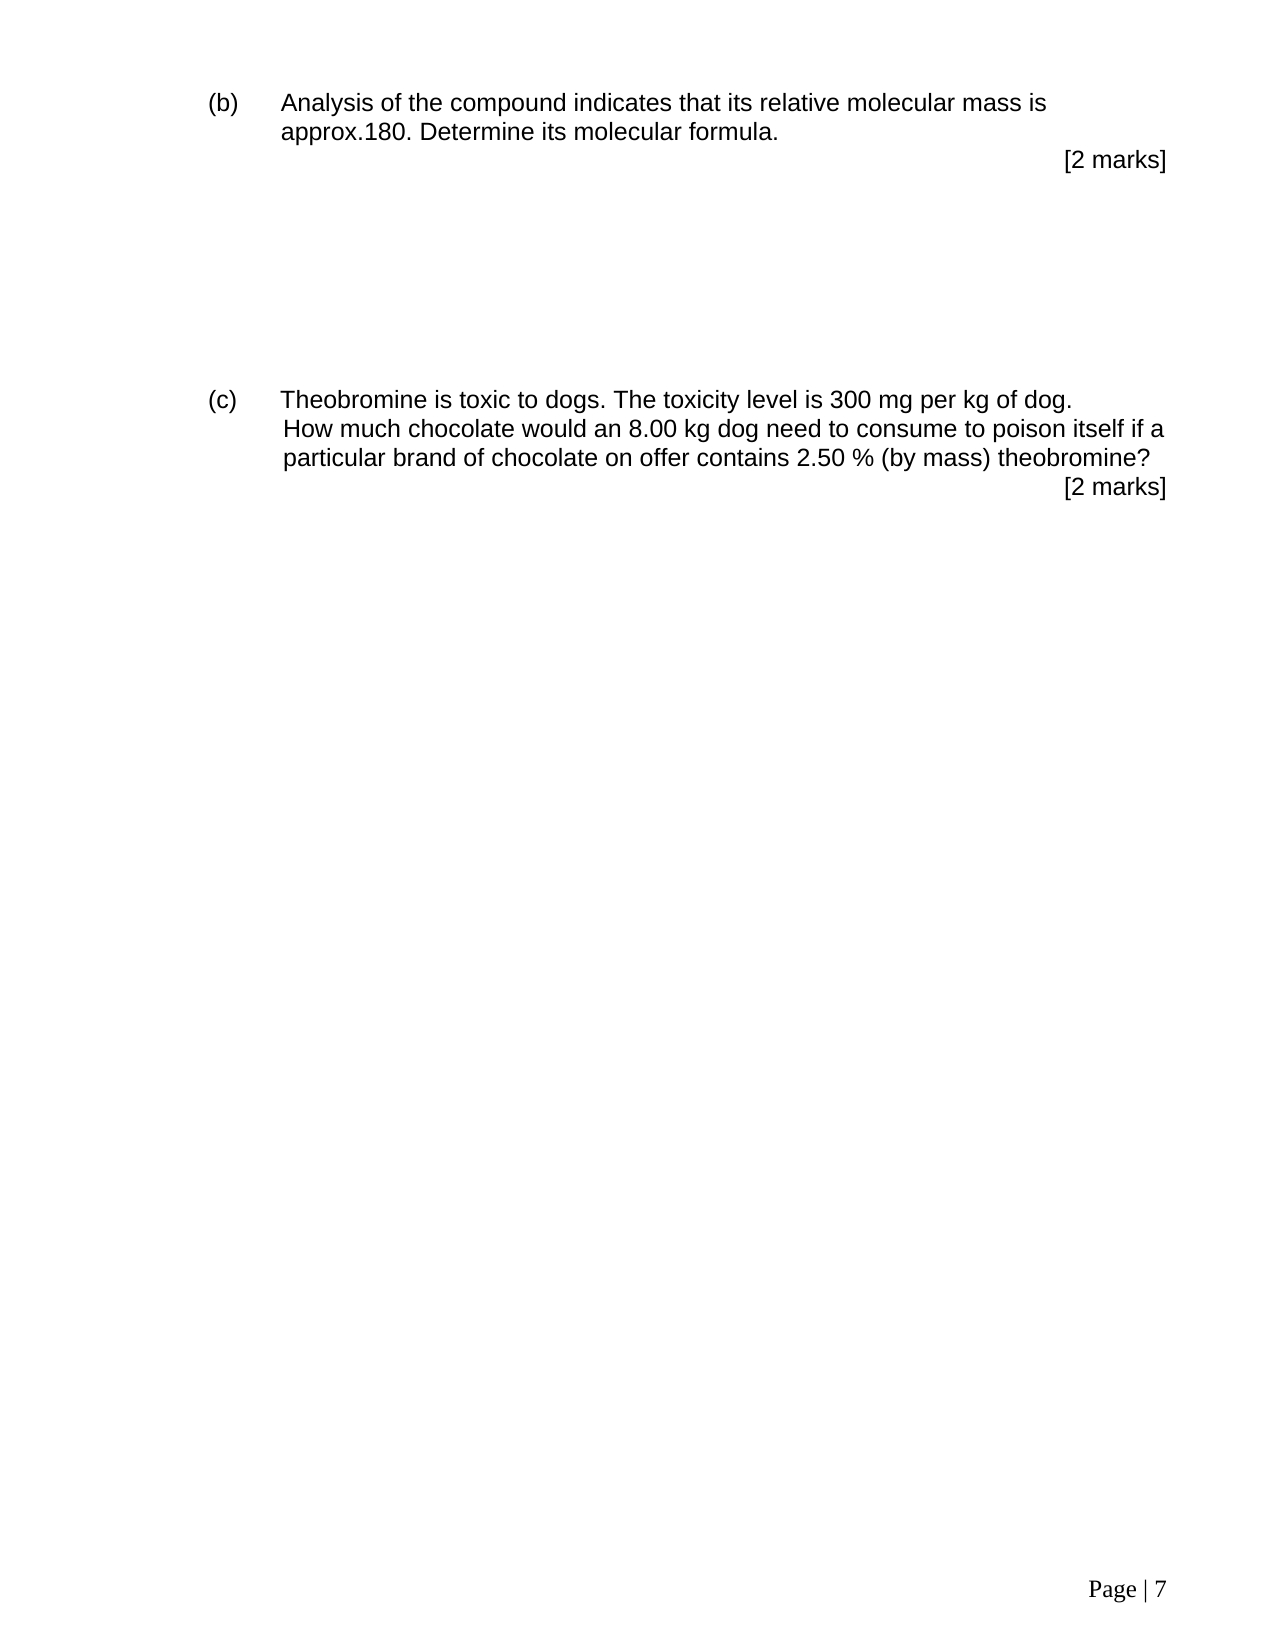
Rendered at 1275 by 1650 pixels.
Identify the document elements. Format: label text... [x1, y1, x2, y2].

list Analysis of the compound indicates that its relative molecular mass is approx.180. Determine its molecular formula. [208, 88, 1167, 145]
text [2 marks] [133, 472, 1167, 500]
text How much chocolate would an 8.00 kg dog need to consume to poison itself if a particular brand of chocolate on offer contains 2.50 % (by mass) theobromine? [245, 414, 1167, 472]
list Theobromine is toxic to dogs. The toxicity level is 300 mg per kg of dog. [208, 385, 1167, 414]
text [2 marks] [245, 145, 1167, 174]
